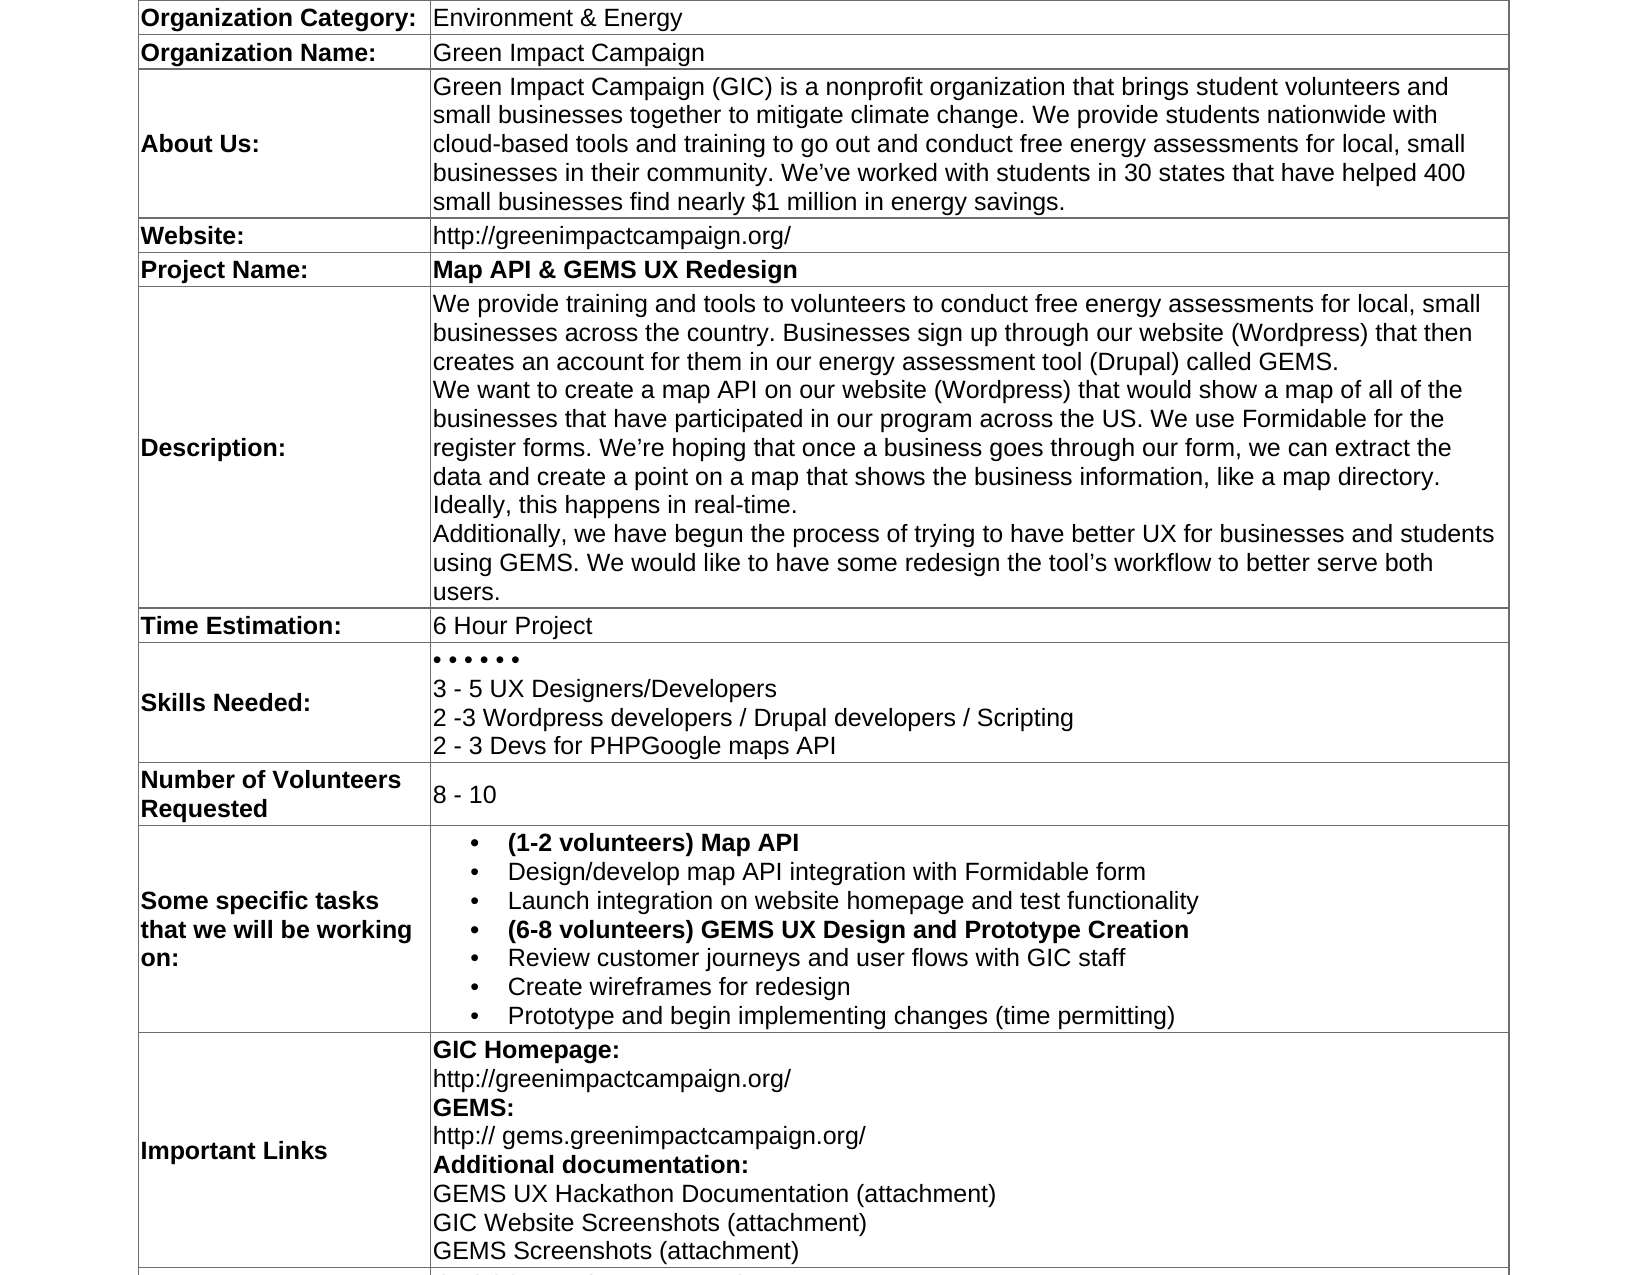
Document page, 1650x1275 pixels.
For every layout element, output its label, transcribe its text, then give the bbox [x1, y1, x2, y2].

table_cell 8 - 10 [431, 763, 1508, 825]
table_header Organization Category: [139, 1, 430, 34]
table_cell http://greenimpactcampaign.org/ [431, 219, 1508, 252]
table_cell Some specific tasks that we will be working on: [139, 826, 430, 1032]
table_cell Organization Name: [139, 35, 430, 68]
table_cell Number of Volunteers Requested [139, 763, 430, 825]
table_cell Green Impact Campaign [431, 35, 1508, 68]
table_cell Time Estimation: [139, 609, 430, 642]
table_cell Green Impact Campaign (GIC) is a nonprofit organization that brings student volunteers and small businesses together to mitigate climate change. We provide students nationwide with cloud-based tools and training to go out and conduct free energy assessments for local, small businesses in their community. We’ve worked with students in 30 states that have helped 400 small businesses find nearly $1 million in energy savings. [431, 70, 1508, 217]
table_cell Important Links [139, 1033, 430, 1267]
table_cell (1-2 volunteers) Map API Design/develop map API integration with Formidable form Launch integration on website homepage and test functionality (6-8 volunteers) GEMS UX Design and Prototype Creation Review customer journeys and user flows with GIC staff Create wireframes for redesign Prototype and begin implementing changes (time permitting) [431, 826, 1508, 1032]
table_cell Project Name: [139, 253, 430, 286]
table_cell 6 Hour Project [431, 609, 1508, 642]
table_cell We provide training and tools to volunteers to conduct free energy assessments for local, small businesses across the country. Businesses sign up through our website (Wordpress) that then creates an account for them in our energy assessment tool (Drupal) called GEMS. We want to create a map API on our website (Wordpress) that would show a map of all of the businesses that have participated in our program across the US. We use Formidable for the register forms. We’re hoping that once a business goes through our form, we can extract the data and create a point on a map that shows the business information, like a map directory. Ideally, this happens in real-time. Additionally, we have begun the process of trying to have better UX for businesses and students using GEMS. We would like to have some redesign the tool’s workflow to better serve both users. [431, 287, 1508, 607]
table_cell Map API & GEMS UX Redesign [431, 253, 1508, 286]
table_cell About Us: [139, 70, 430, 217]
table_cell • • • • • • 3 - 5 UX Designers/Developers 2 -3 Wordpress developers / Drupal developers / Scripting 2 - 3 Devs for PHP Google maps API [431, 643, 1508, 762]
table_header Environment & Energy [431, 1, 1508, 34]
table_cell Skills Needed: [139, 643, 430, 762]
table_cell Description: [139, 287, 430, 607]
table_cell GIC Homepage: http://greenimpactcampaign.org/ GEMS: http:// gems.greenimpactcampaign.org/ Additional documentation: GEMS UX Hackathon Documentation (attachment) GIC Website Screenshots (attachment) GEMS Screenshots (attachment) [431, 1033, 1508, 1267]
table_cell Website: [139, 219, 430, 252]
